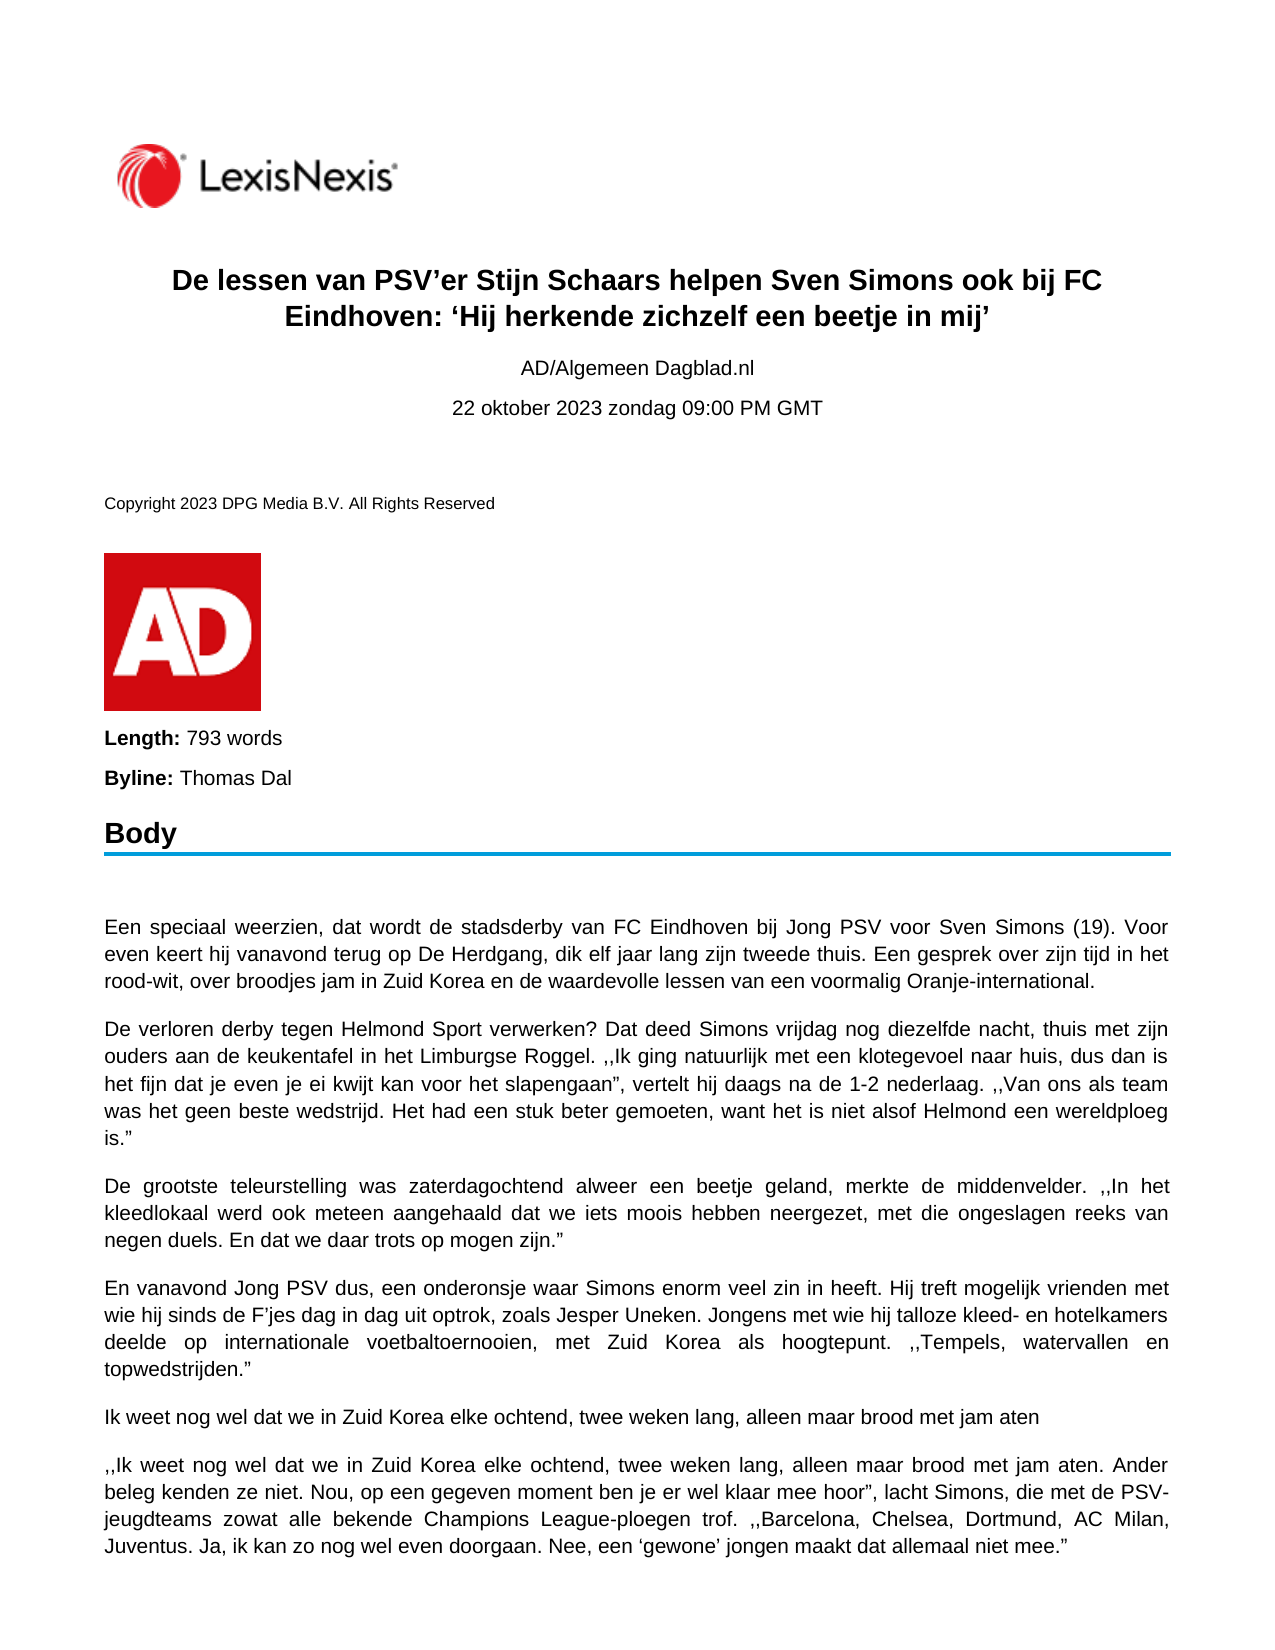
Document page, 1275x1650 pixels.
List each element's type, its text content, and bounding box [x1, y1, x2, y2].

picture [104, 553, 261, 711]
text AD/Algemeen Dagblad.nl [104, 353, 1171, 380]
text 22 oktober 2023 zondag 09:00 PM GMT [104, 393, 1171, 420]
text ,,Ik weet nog wel dat we in Zuid Korea elke ochtend, twee weken lang, alleen maar brood met jam aten. Ander beleg kenden ze niet. Nou, op een gegeven moment ben je er wel klaar mee hoor”, lacht Simons, die met de PSV-jeugdteams zowat alle bekende Champions League-ploegen trof. ,,Barcelona, Chelsea, Dortmund, AC Milan, Juventus. Ja, ik kan zo nog wel even doorgaan. Nee, een ‘gewone’ jongen maakt dat allemaal niet mee.” [104, 1449, 1171, 1558]
text Length: 793 words [104, 723, 1171, 750]
picture [104, 144, 412, 208]
text De verloren derby tegen Helmond Sport verwerken? Dat deed Simons vrijdag nog diezelfde nacht, thuis met zijn ouders aan de keukentafel in het Limburgse Roggel. ,,Ik ging natuurlijk met een klotegevoel naar huis, dus dan is het fijn dat je even je ei kwijt kan voor het slapengaan”, vertelt hij daags na de 1-2 nederlaag. ,,Van ons als team was het geen beste wedstrijd. Het had een stuk beter gemoeten, want het is niet alsof Helmond een wereldploeg is.” [104, 1014, 1171, 1149]
subtitle De lessen van PSV’er Stijn Schaars helpen Sven Simons ook bij FC Eindhoven: ‘Hij herkende zichzelf een beetje in mij’ [104, 261, 1171, 332]
text En vanavond Jong PSV dus, een onderonsje waar Simons enorm veel zin in heeft. Hij treft mogelijk vrienden met wie hij sinds de F’jes dag in dag uit optrok, zoals Jesper Uneken. Jongens met wie hij talloze kleed- en hotelkamers deelde op internationale voetbaltoernooien, met Zuid Korea als hoogtepunt. ,,Tempels, watervallen en topwedstrijden.” [104, 1272, 1171, 1381]
text Body [104, 814, 1171, 850]
text Ik weet nog wel dat we in Zuid Korea elke ochtend, twee weken lang, alleen maar brood met jam aten [104, 1402, 1171, 1429]
text Byline: Thomas Dal [104, 762, 1171, 789]
text Een speciaal weerzien, dat wordt de stadsderby van FC Eindhoven bij Jong PSV voor Sven Simons (19). Voor even keert hij vanavond terug op De Herdgang, dik elf jaar lang zijn tweede thuis. Een gesprek over zijn tijd in het rood-wit, over broodjes jam in Zuid Korea en de waardevolle lessen van een voormalig Oranje-international. [104, 912, 1171, 993]
text Copyright 2023 DPG Media B.V. All Rights Reserved [104, 461, 1171, 513]
text De grootste teleurstelling was zaterdagochtend alweer een beetje geland, merkte de middenvelder. ,,In het kleedlokaal werd ook meteen aangehaald dat we iets moois hebben neergezet, met die ongeslagen reeks van negen duels. En dat we daar trots op mogen zijn.” [104, 1170, 1171, 1252]
